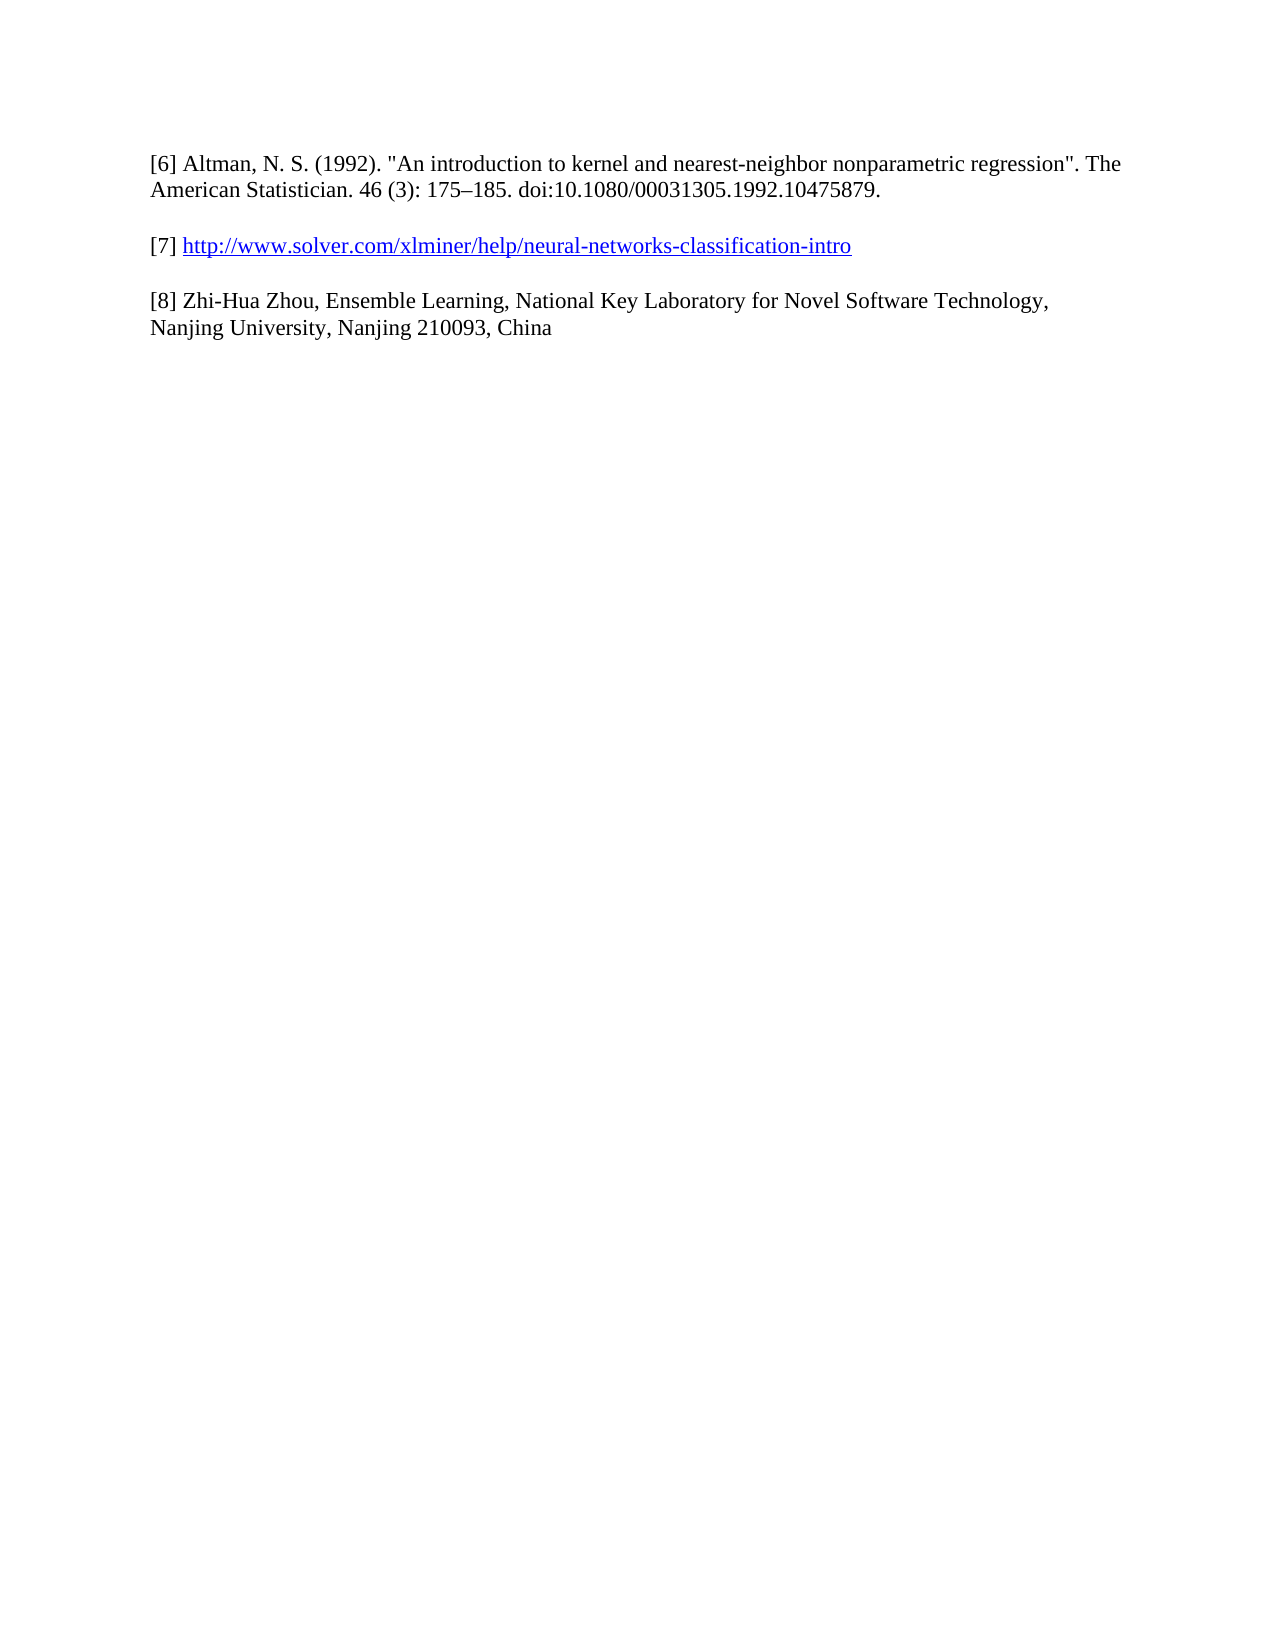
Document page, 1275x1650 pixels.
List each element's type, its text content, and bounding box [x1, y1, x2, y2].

text [7] http://www.solver.com/xlminer/help/neural-networks-classification-intro [150, 232, 1125, 258]
text [6] Altman, N. S. (1992). "An introduction to kernel and nearest-neighbor nonparametric regression". The American Statistician. 46 (3): 175–185. doi:10.1080/00031305.1992.10475879. [150, 150, 1125, 203]
text [8] Zhi-Hua Zhou, Ensemble Learning, National Key Laboratory for Novel Software Technology, Nanjing University, Nanjing 210093, China [150, 287, 1125, 368]
